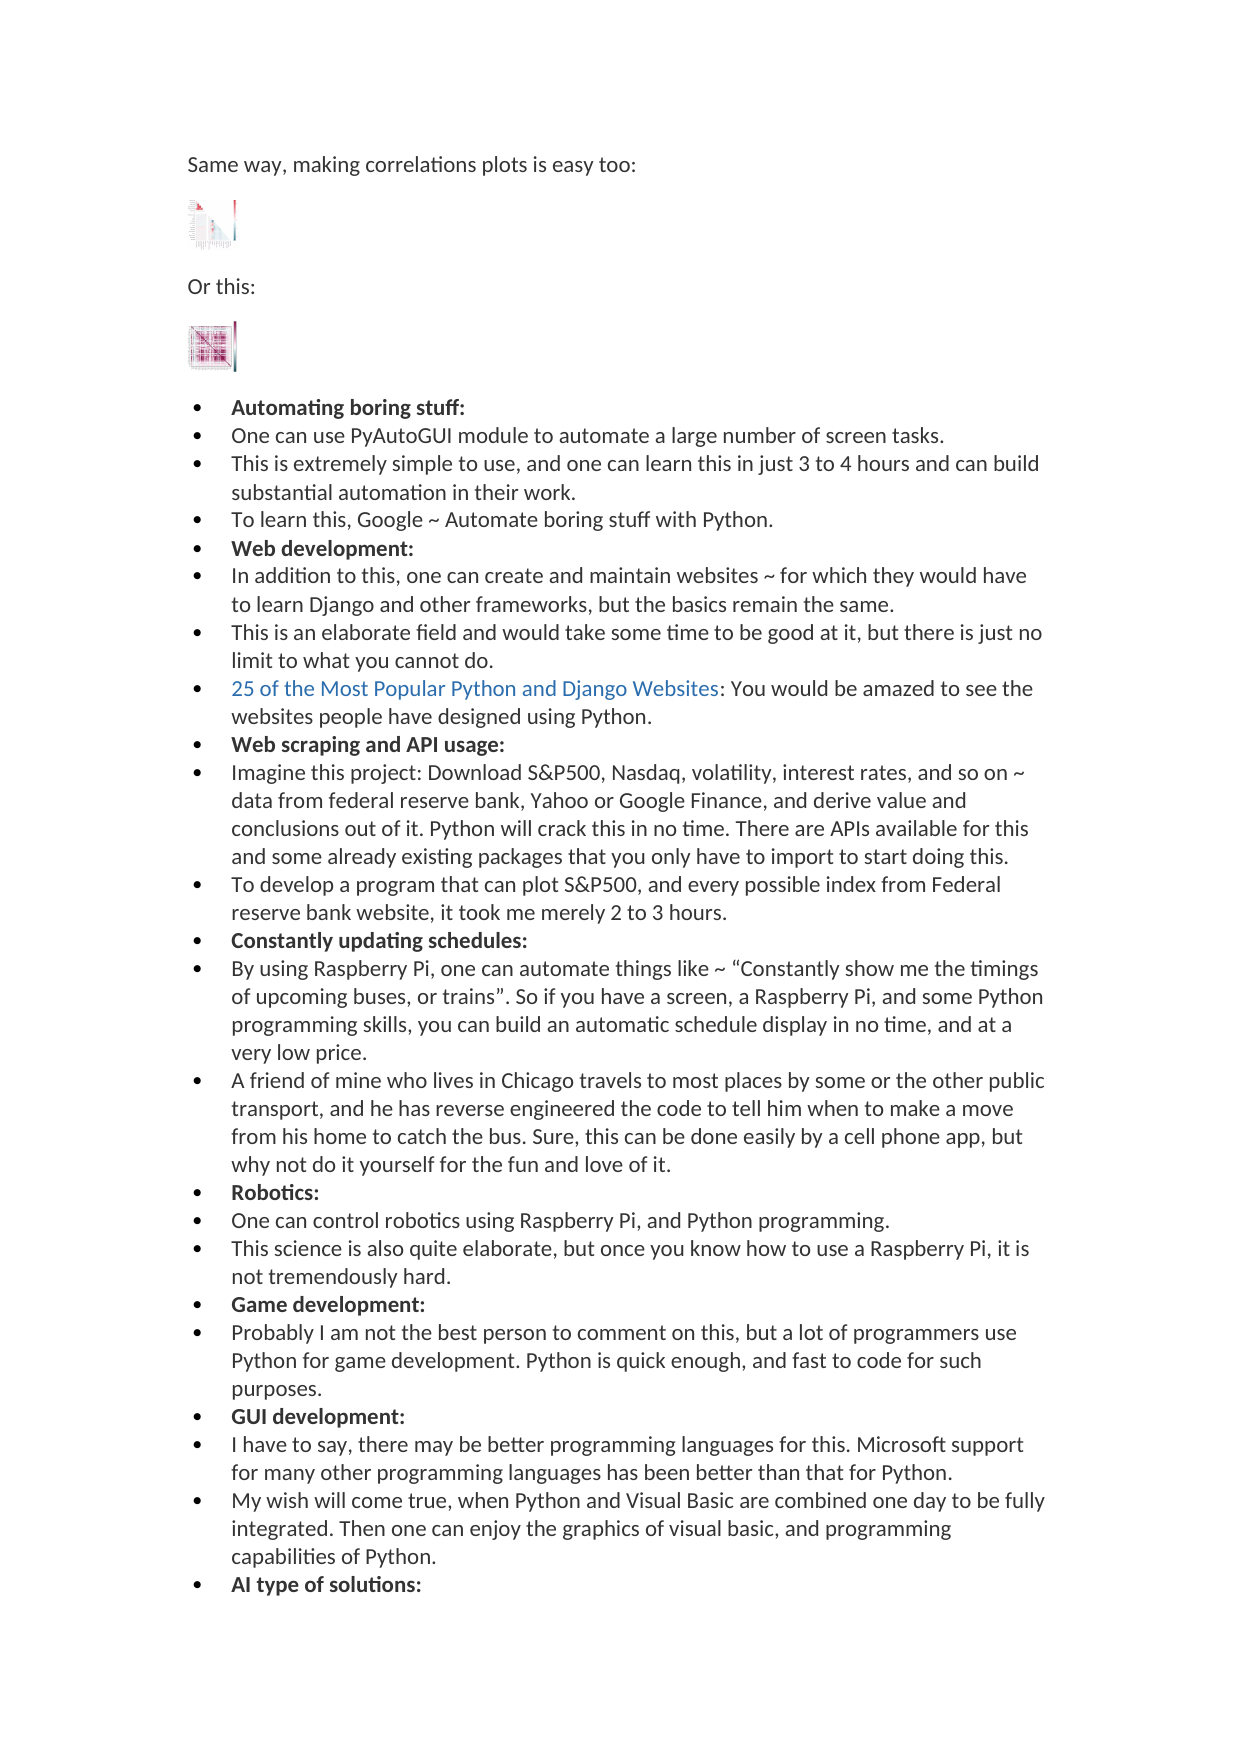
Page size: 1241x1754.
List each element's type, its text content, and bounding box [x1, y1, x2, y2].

text Or this: [187, 272, 1053, 300]
list Robotics: [194, 1178, 1053, 1206]
list Automating boring stuff: [194, 393, 1053, 422]
list Game development: [194, 1290, 1053, 1318]
list AI type of solutions: [194, 1570, 1053, 1598]
picture [187, 200, 238, 250]
list I have to say, there may be better programming languages for this. Microsoft support for many other programming languages has been better than that for Python. [194, 1430, 1053, 1486]
list To learn this, Google ~ Automate boring stuff with Python. [194, 506, 1053, 534]
list My wish will come true, when Python and Visual Basic are combined one day to be fully integrated. Then one can enjoy the graphics of visual basic, and programming capabilities of Python. [194, 1486, 1053, 1570]
list Constantly updating schedules: [194, 926, 1053, 954]
text Same way, making correlations plots is easy too: [187, 150, 1053, 178]
list GUI development: [194, 1402, 1053, 1430]
list To develop a program that can plot S&P500, and every possible index from Federal reserve bank website, it took me merely 2 to 3 hours. [194, 870, 1053, 926]
list This science is also quite elaborate, but once you know how to use a Raspberry Pi, it is not tremendously hard. [194, 1234, 1053, 1290]
list By using Raspberry Pi, one can automate things like ~ “Constantly show me the timings of upcoming buses, or trains”. So if you have a screen, a Raspberry Pi, and some Python programming skills, you can build an automatic schedule display in no time, and at a very low price. [194, 954, 1053, 1066]
list One can control robotics using Raspberry Pi, and Python programming. [194, 1206, 1053, 1234]
list Web scraping and API usage: [194, 730, 1053, 758]
list A friend of mine who lives in Chicago travels to most places by some or the other public transport, and he has reverse engineered the code to tell him when to make a move from his home to catch the bus. Sure, this can be done easily by a cell phone app, but why not do it yourself for the fun and love of it. [194, 1066, 1053, 1178]
list Probably I am not the best person to comment on this, but a lot of programmers use Python for game development. Python is quick enough, and fast to code for such purposes. [194, 1318, 1053, 1402]
list In addition to this, one can create and maintain websites ~ for which they would have to learn Django and other frameworks, but the basics remain the same. [194, 562, 1053, 618]
picture [187, 321, 238, 372]
list This is extremely simple to use, and one can learn this in just 3 to 4 hours and can build substantial automation in their work. [194, 449, 1053, 506]
list 25 of the Most Popular Python and Django Websites: You would be amazed to see the websites people have designed using Python. [194, 674, 1053, 730]
list Web development: [194, 534, 1053, 562]
list This is an elaborate field and would take some time to be good at it, but there is just no limit to what you cannot do. [194, 618, 1053, 674]
list One can use PyAutoGUI module to automate a large number of screen tasks. [194, 422, 1053, 449]
list Imagine this project: Download S&P500, Nasdaq, volatility, interest rates, and so on ~ data from federal reserve bank, Yahoo or Google Finance, and derive value and conclusions out of it. Python will crack this in no time. There are APIs available for this and some already existing packages that you only have to import to start doing this. [194, 758, 1053, 870]
